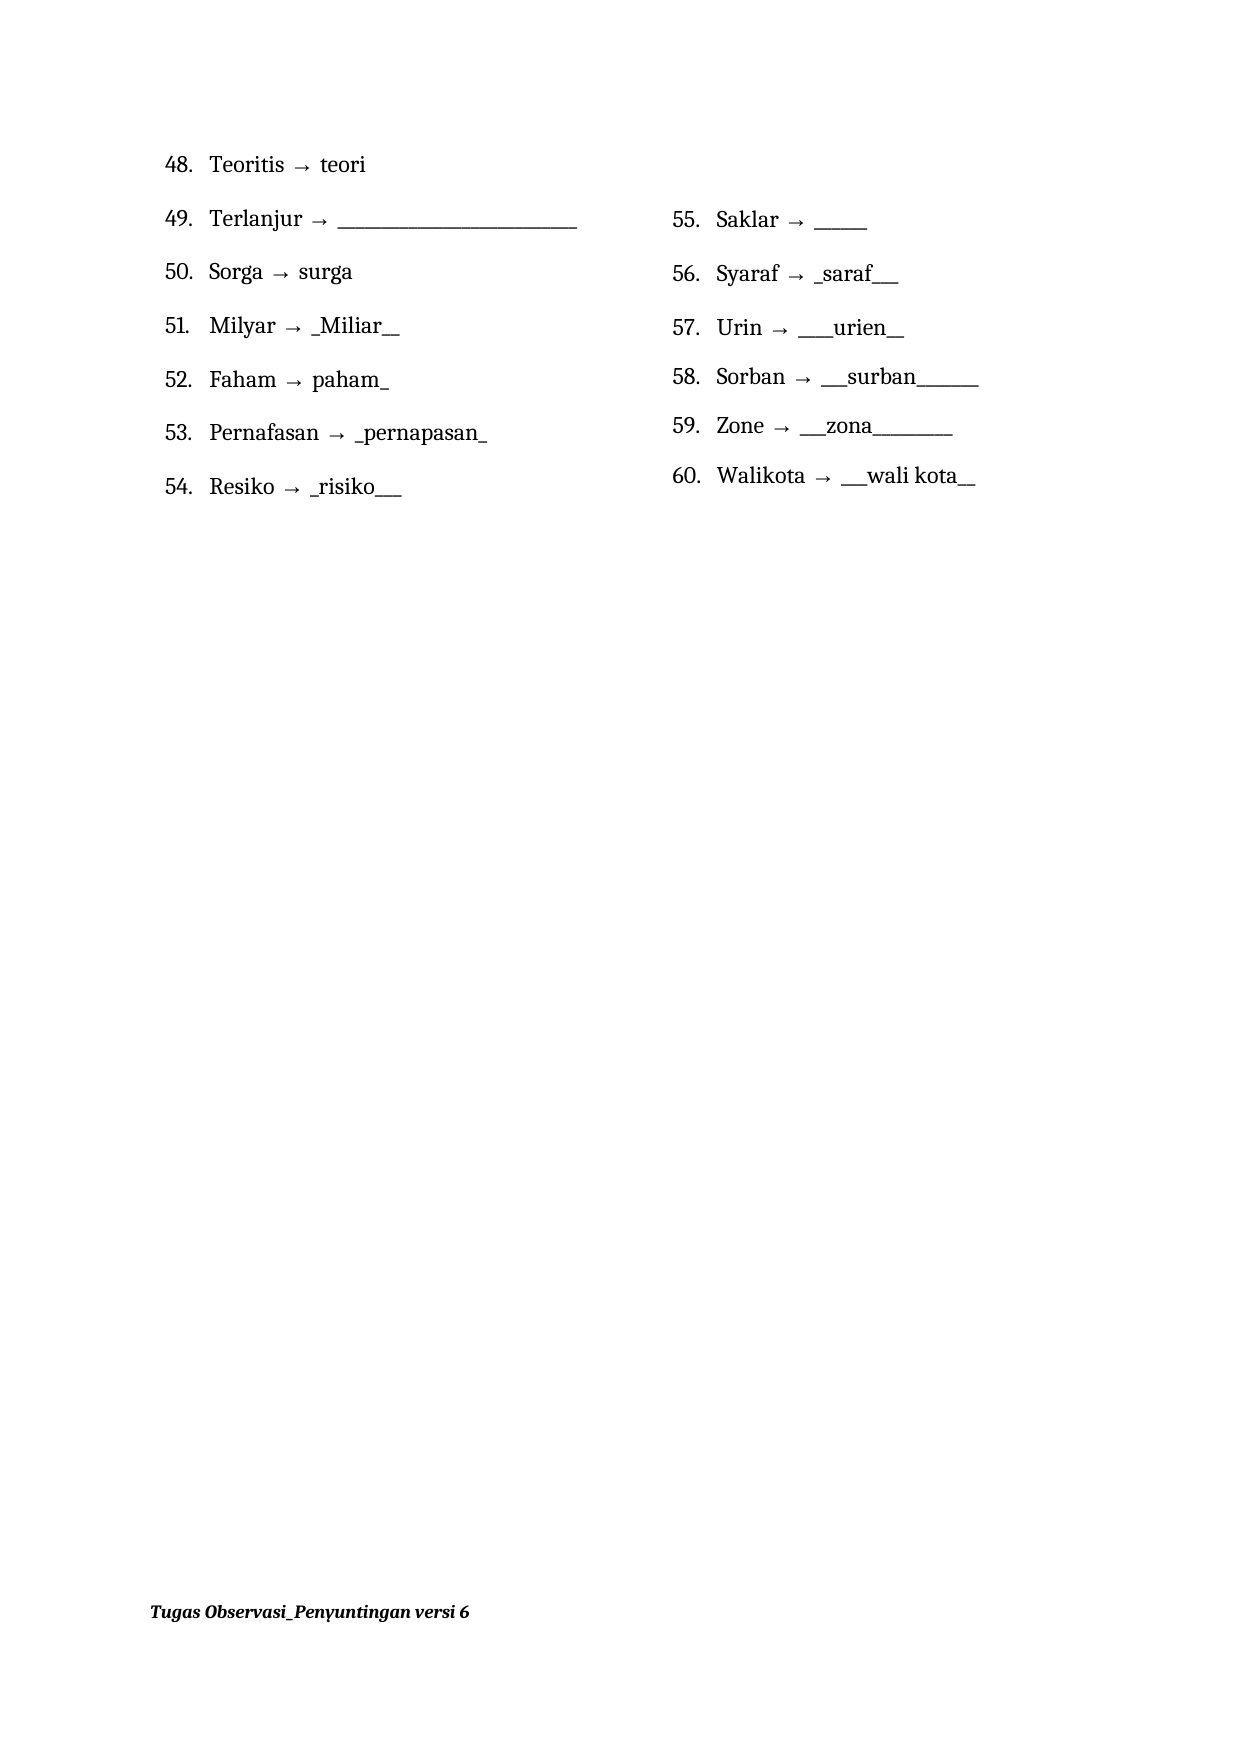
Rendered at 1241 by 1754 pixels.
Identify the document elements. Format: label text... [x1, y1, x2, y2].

list Faham → paham_ [165, 364, 583, 393]
list Pernafasan → _pernapasan_ [165, 418, 583, 447]
list Saklar → ______ [672, 205, 1090, 234]
list Sorga → surga [165, 257, 583, 286]
list Zone → ___zona_________ [672, 411, 1090, 440]
list Syaraf → _saraf___ [672, 259, 1090, 287]
list Teoritis → teori [165, 150, 583, 178]
list Urin → ____urien__ [672, 312, 1090, 341]
list Resiko → _risiko___ [165, 472, 583, 500]
list Terlanjur → ___________________________ [165, 204, 583, 232]
list Milyar → _Miliar__ [165, 311, 583, 339]
list Sorban → ___surban_______ [672, 362, 1090, 390]
list Walikota → ___wali kota__ [672, 461, 1090, 489]
